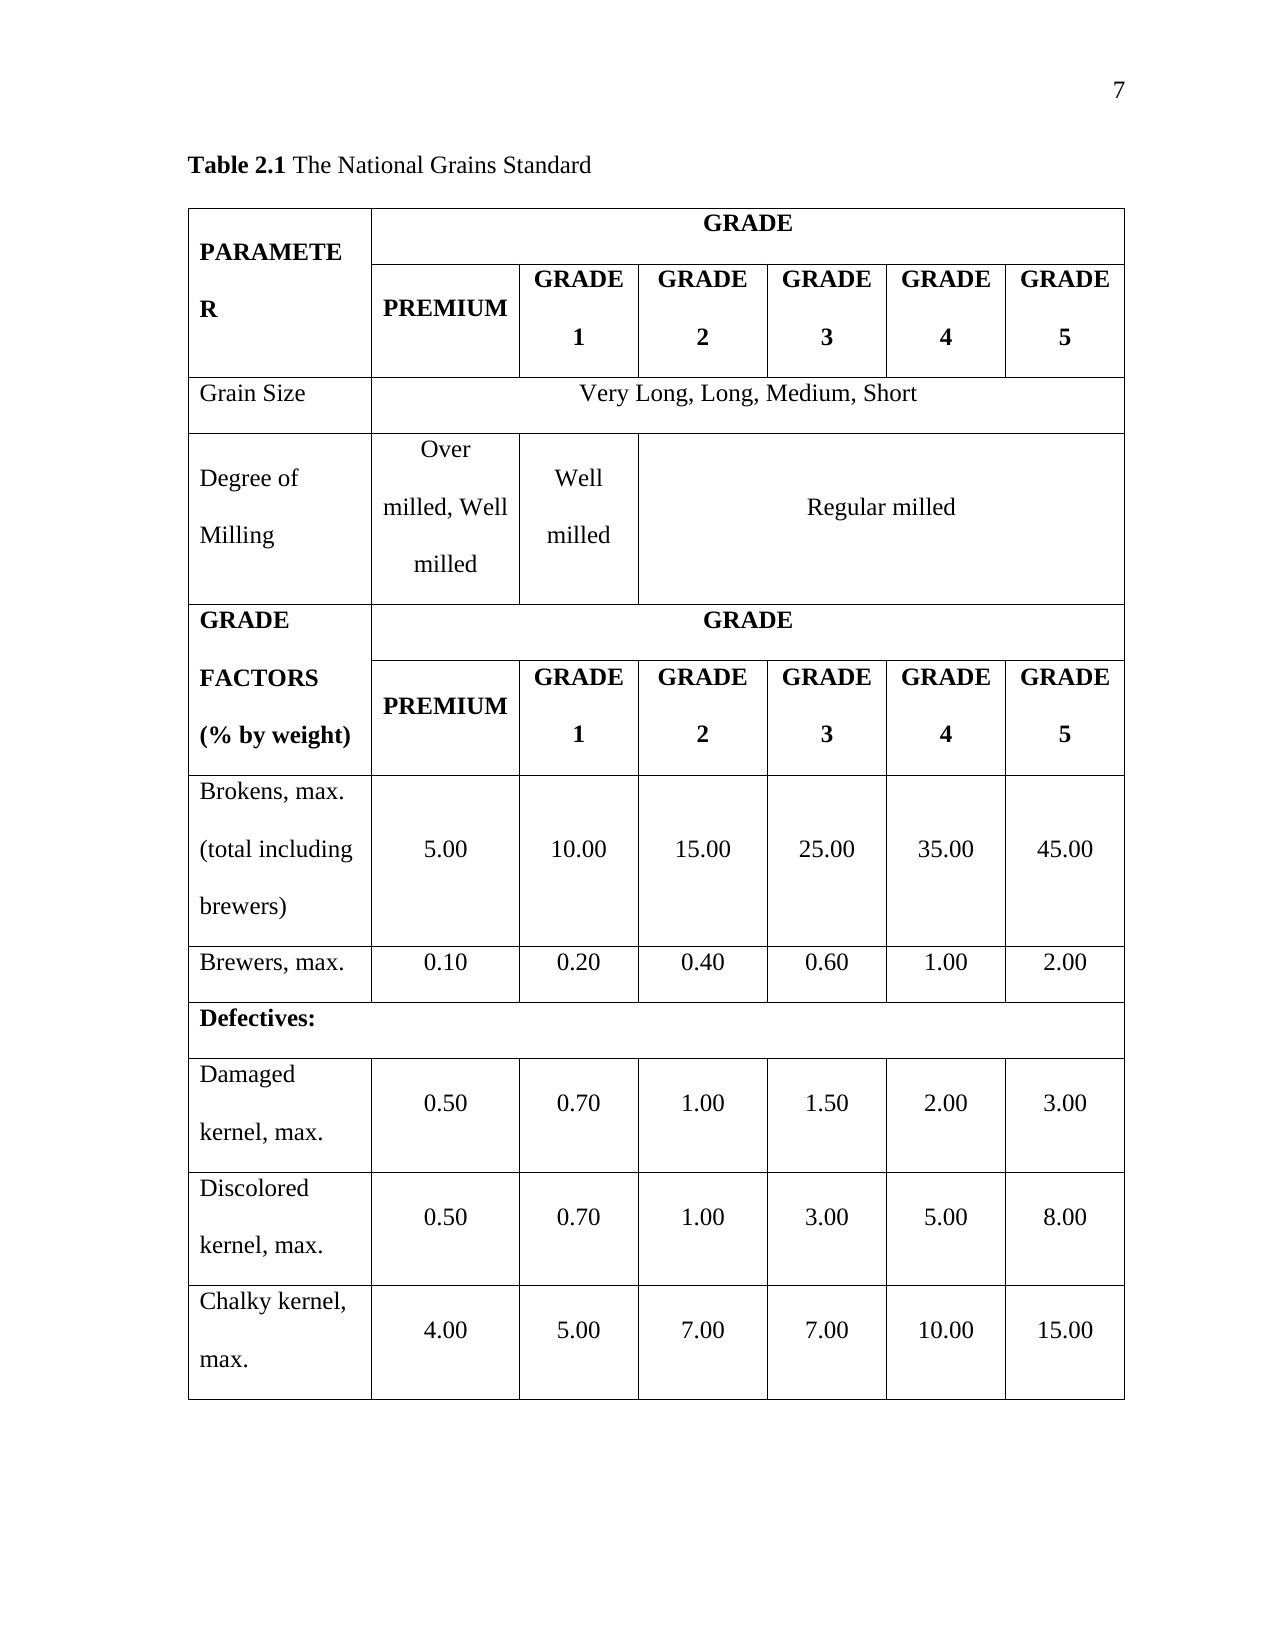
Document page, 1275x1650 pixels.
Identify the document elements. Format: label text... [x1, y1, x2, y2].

table_cell GRADE 5 [1006, 661, 1124, 775]
table_cell Discolored kernel, max. [189, 1173, 371, 1285]
table_cell 7.00 [768, 1286, 886, 1399]
table_cell 0.20 [520, 947, 638, 1002]
table_header GRADE [372, 209, 1124, 263]
table_cell 1.50 [768, 1059, 886, 1172]
table_cell Well milled [520, 434, 638, 604]
table_cell 45.00 [1006, 776, 1124, 946]
table_cell GRADE 2 [639, 661, 767, 775]
table_cell PREMIUM [372, 265, 519, 377]
text Table 2.1 The National Grains Standard [187, 150, 1125, 179]
table_cell 5.00 [372, 776, 519, 946]
table_cell 3.00 [768, 1173, 886, 1285]
table_cell 10.00 [520, 776, 638, 946]
table_cell Brokens, max. (total including brewers) [189, 776, 371, 946]
table_cell 5.00 [887, 1173, 1005, 1285]
table_cell Degree of Milling [189, 434, 371, 604]
table_cell Grain Size [189, 378, 371, 433]
table_cell Brewers, max. [189, 947, 371, 1002]
table_cell 0.70 [520, 1059, 638, 1172]
table_cell 10.00 [887, 1286, 1005, 1399]
table_cell Over milled, Well milled [372, 434, 519, 604]
table_cell Damaged kernel, max. [189, 1059, 371, 1172]
table_cell 8.00 [1006, 1173, 1124, 1285]
table_cell 0.40 [639, 947, 767, 1002]
table_cell Defectives: [189, 1003, 1124, 1058]
table_cell 3.00 [1006, 1059, 1124, 1172]
table_cell 15.00 [1006, 1286, 1124, 1399]
table_cell GRADE 1 [520, 265, 638, 377]
table_cell GRADE 1 [520, 661, 638, 775]
table_cell 1.00 [639, 1059, 767, 1172]
table_cell 15.00 [639, 776, 767, 946]
table_cell 2.00 [1006, 947, 1124, 1002]
table_cell 0.50 [372, 1059, 519, 1172]
table_cell GRADE 5 [1006, 265, 1124, 377]
table_cell Chalky kernel, max. [189, 1286, 371, 1399]
table_header PARAMETER [189, 209, 371, 377]
table_cell 2.00 [887, 1059, 1005, 1172]
table_cell GRADE 2 [639, 265, 767, 377]
table_cell GRADE 4 [887, 265, 1005, 377]
table_cell PREMIUM [372, 661, 519, 775]
table_cell 1.00 [887, 947, 1005, 1002]
table_cell 0.10 [372, 947, 519, 1002]
table_cell GRADE 4 [887, 661, 1005, 775]
table_cell 25.00 [768, 776, 886, 946]
table_cell GRADE 3 [768, 661, 886, 775]
table_cell 7.00 [639, 1286, 767, 1399]
table_cell 4.00 [372, 1286, 519, 1399]
table_cell 0.50 [372, 1173, 519, 1285]
table_cell 5.00 [520, 1286, 638, 1399]
table_cell 0.60 [768, 947, 886, 1002]
table_cell GRADE [372, 605, 1124, 660]
table_cell GRADE 3 [768, 265, 886, 377]
table_cell 35.00 [887, 776, 1005, 946]
table_cell 0.70 [520, 1173, 638, 1285]
table_cell Very Long, Long, Medium, Short [372, 378, 1124, 433]
table_cell Regular milled [639, 434, 1124, 604]
table_cell GRADE FACTORS (% by weight) [189, 605, 371, 775]
table_cell 1.00 [639, 1173, 767, 1285]
